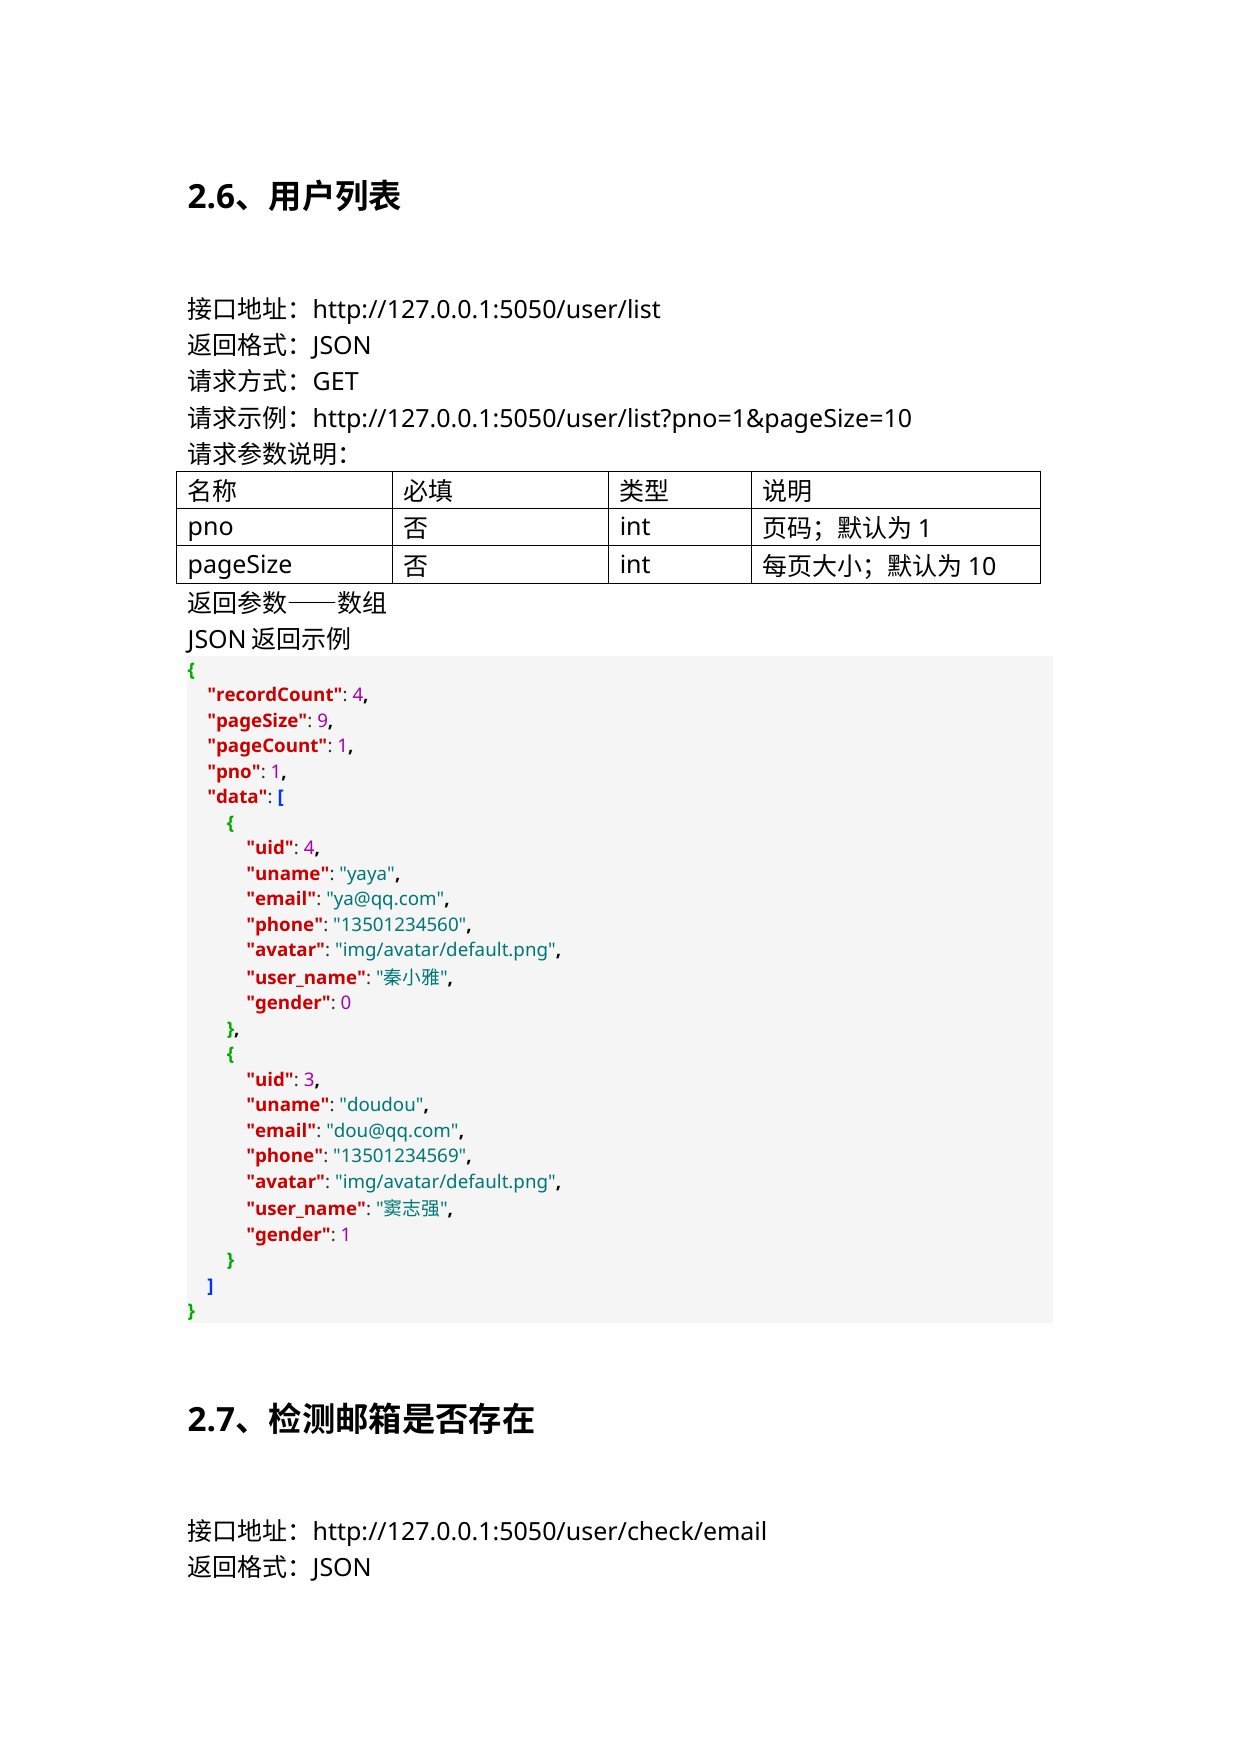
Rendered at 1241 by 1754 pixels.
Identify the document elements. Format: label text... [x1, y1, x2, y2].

text 返回参数——数组 [187, 583, 1053, 620]
text "pageSize": 9, [187, 707, 1053, 733]
text ] [187, 1272, 1053, 1297]
text "phone": "13501234569", [187, 1143, 1053, 1168]
table_cell 否 [393, 509, 608, 545]
text }, [187, 1015, 1053, 1041]
text { [187, 1041, 1053, 1066]
table_header 说明 [752, 472, 1040, 508]
text "gender": 0 [187, 989, 1053, 1015]
text 请求参数说明： [187, 434, 1053, 471]
text "avatar": "img/avatar/default.png", [187, 1168, 1053, 1194]
text "phone": "13501234560", [187, 911, 1053, 937]
text "email": "dou@qq.com", [187, 1117, 1053, 1143]
text "pno": 1, [187, 758, 1053, 784]
table_cell 每页大小；默认为10 [752, 546, 1040, 582]
table_cell pno [177, 509, 392, 545]
text "avatar": "img/avatar/default.png", [187, 937, 1053, 962]
text "pageCount": 1, [187, 733, 1053, 758]
text 请求方式：GET [187, 362, 1053, 398]
text JSON返回示例 [187, 620, 1053, 656]
table_header 必填 [393, 472, 608, 508]
text 请求示例：http://127.0.0.1:5050/user/list?pno=1&pageSize=10 [187, 398, 1053, 434]
text "user_name": "秦小雅", [187, 962, 1053, 989]
table_cell 否 [393, 546, 608, 582]
subtitle 2.6、用户列表 [187, 162, 1053, 227]
subtitle 2.7、检测邮箱是否存在 [187, 1384, 1053, 1449]
text 接口地址：http://127.0.0.1:5050/user/check/email [187, 1511, 1053, 1548]
text "email": "ya@qq.com", [187, 886, 1053, 911]
text 返回格式：JSON [187, 326, 1053, 362]
text "uname": "yaya", [187, 860, 1053, 886]
text "gender": 1 [187, 1221, 1053, 1246]
text { [187, 656, 1053, 682]
text "recordCount": 4, [187, 682, 1053, 707]
text 接口地址：http://127.0.0.1:5050/user/list [187, 289, 1053, 326]
table_header 名称 [177, 472, 392, 508]
text "user_name": "窦志强", [187, 1194, 1053, 1221]
table_cell int [609, 546, 751, 582]
text "uid": 3, [187, 1066, 1053, 1092]
text "uname": "doudou", [187, 1092, 1053, 1117]
text 返回格式：JSON [187, 1548, 1053, 1584]
table_cell int [609, 509, 751, 545]
text } [187, 1297, 1053, 1323]
table_cell pageSize [177, 546, 392, 582]
table_header 类型 [609, 472, 751, 508]
text } [187, 1246, 1053, 1272]
table_cell 页码；默认为1 [752, 509, 1040, 545]
text "uid": 4, [187, 835, 1053, 860]
text "data": [ [187, 784, 1053, 809]
text { [187, 809, 1053, 835]
